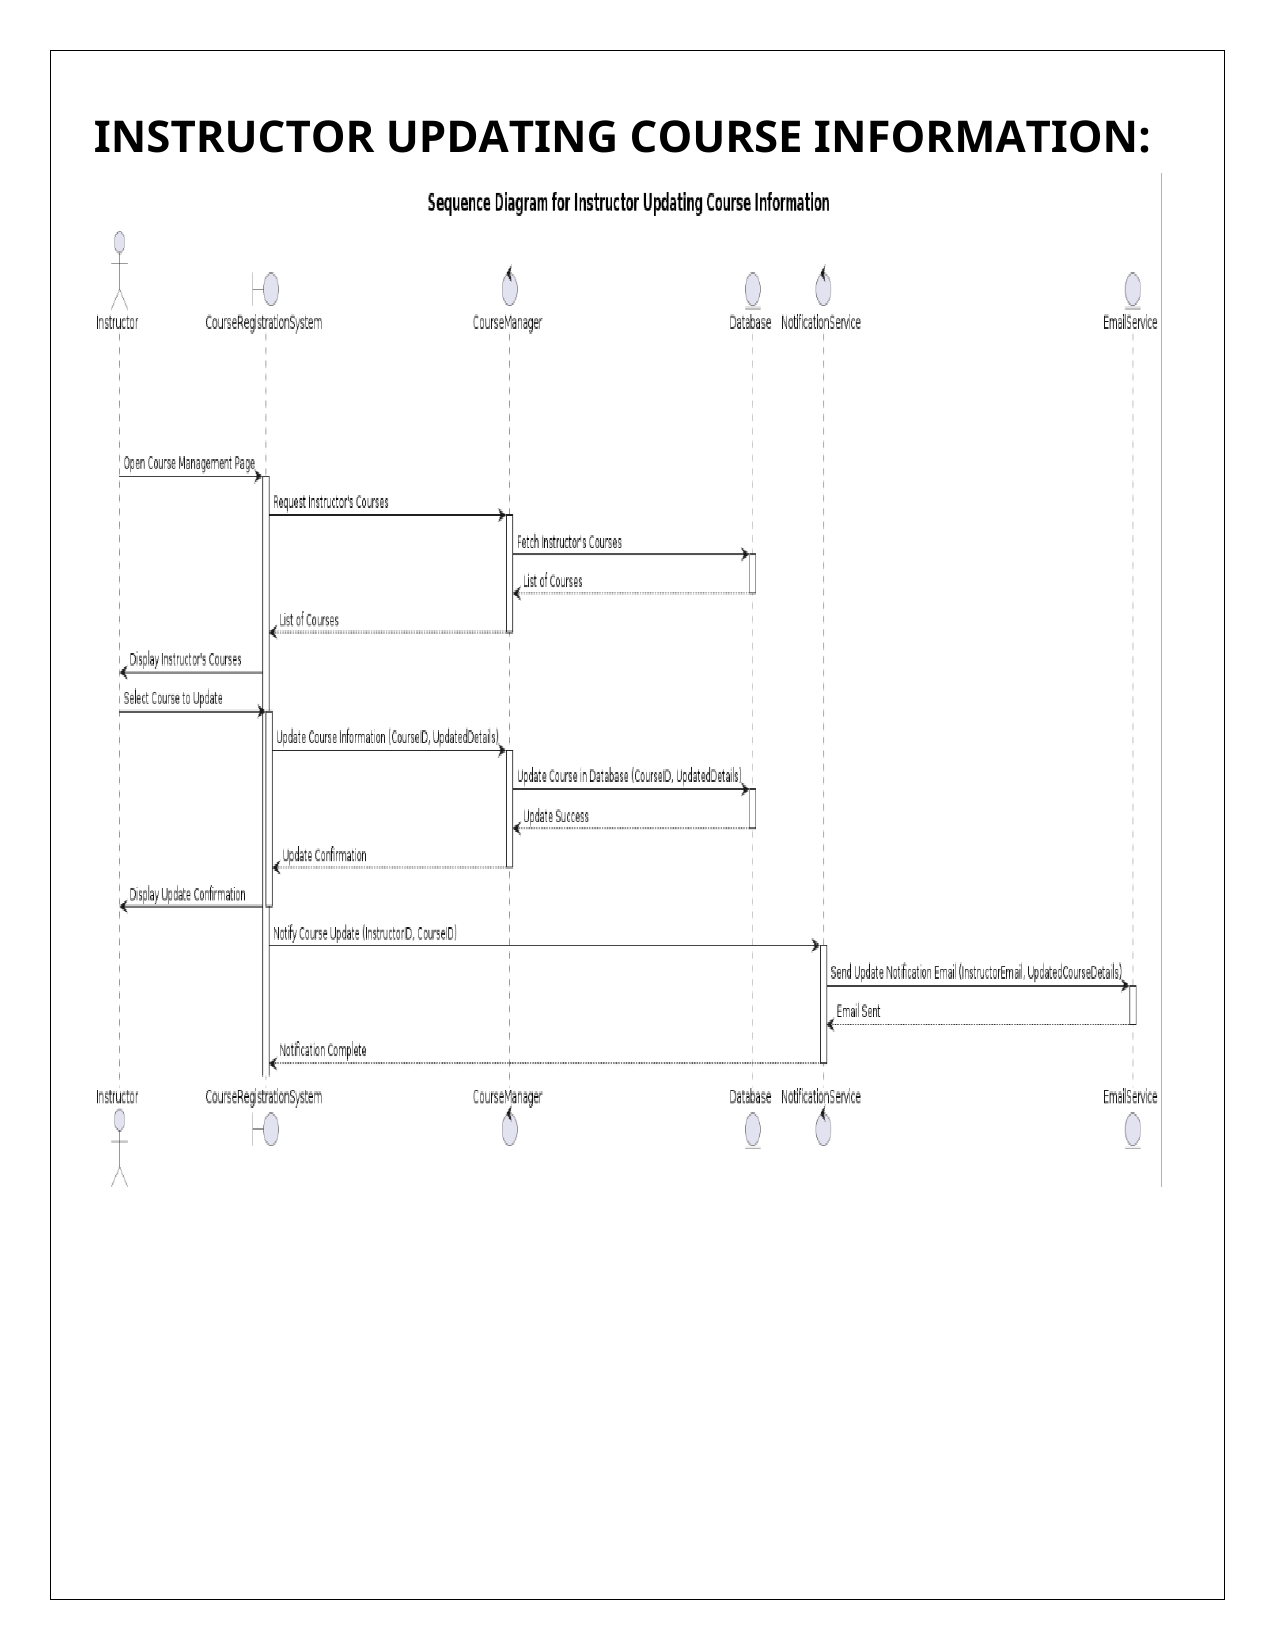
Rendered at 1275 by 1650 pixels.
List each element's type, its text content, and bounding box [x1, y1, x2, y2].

text INSTRUCTOR UPDATING COURSE INFORMATION: [94, 105, 1181, 165]
picture [93, 173, 1162, 1187]
